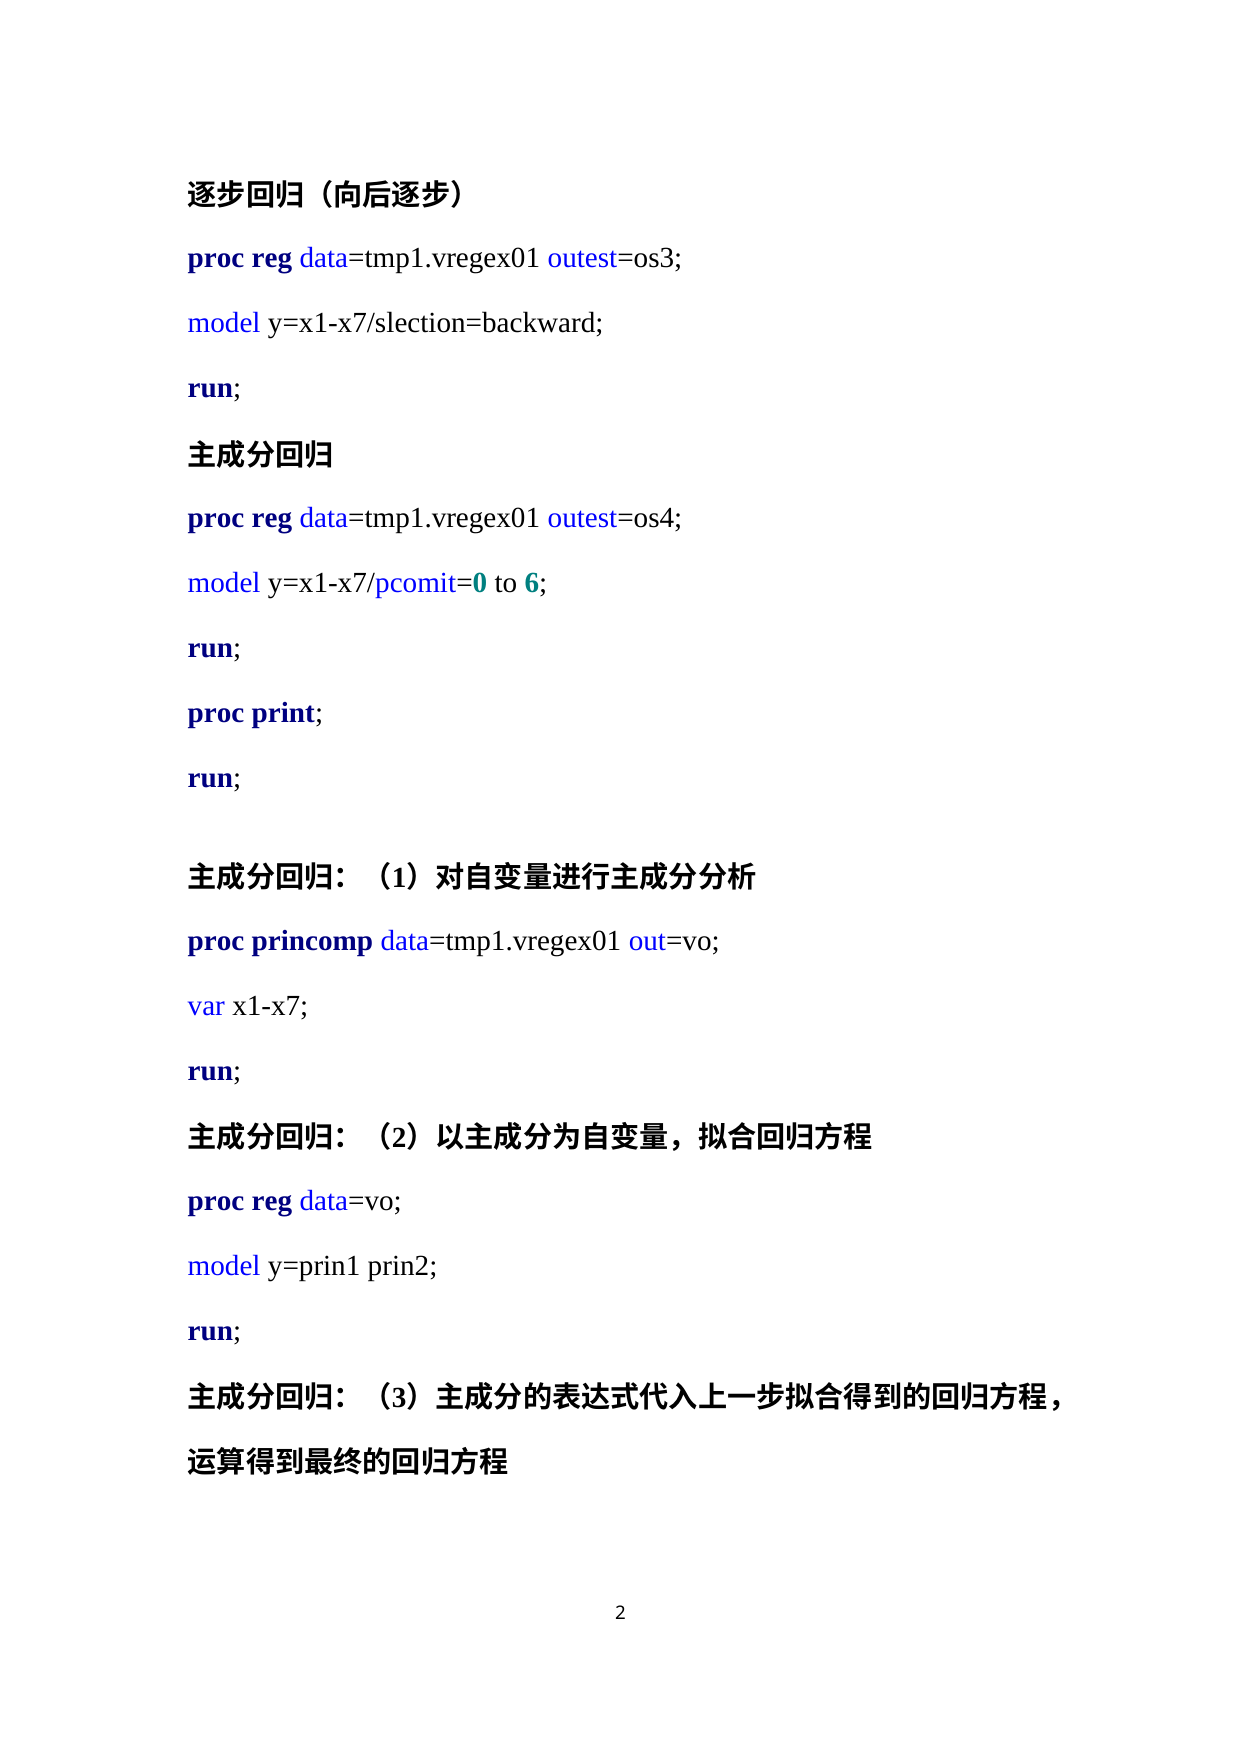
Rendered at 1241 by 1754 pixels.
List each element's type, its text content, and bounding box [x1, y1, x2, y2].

text run; [187, 615, 1053, 680]
text 主成分回归 [187, 420, 1053, 485]
text run; [187, 745, 1053, 810]
text 主成分回归：（1）对自变量进行主成分分析 [187, 842, 1053, 907]
text proc reg data=tmp1.vregex01 outest=os4; [187, 485, 1053, 550]
text proc princomp data=tmp1.vregex01 out=vo; [187, 907, 1053, 972]
text run; [187, 1297, 1053, 1362]
text proc print; [187, 680, 1053, 745]
text var x1-x7; [187, 972, 1053, 1037]
text 主成分回归：（2）以主成分为自变量，拟合回归方程 [187, 1102, 1053, 1167]
text 逐步回归（向后逐步） [187, 160, 1053, 225]
text run; [187, 355, 1053, 420]
text run; [187, 1037, 1053, 1102]
text model y=prin1 prin2; [187, 1232, 1053, 1297]
text model y=x1-x7/pcomit=0 to 6; [187, 550, 1053, 615]
text model y=x1-x7/slection=backward; [187, 290, 1053, 355]
text 主成分回归：（3）主成分的表达式代入上一步拟合得到的回归方程，运算得到最终的回归方程 [187, 1362, 1053, 1492]
text proc reg data=vo; [187, 1167, 1053, 1232]
text proc reg data=tmp1.vregex01 outest=os3; [187, 225, 1053, 290]
